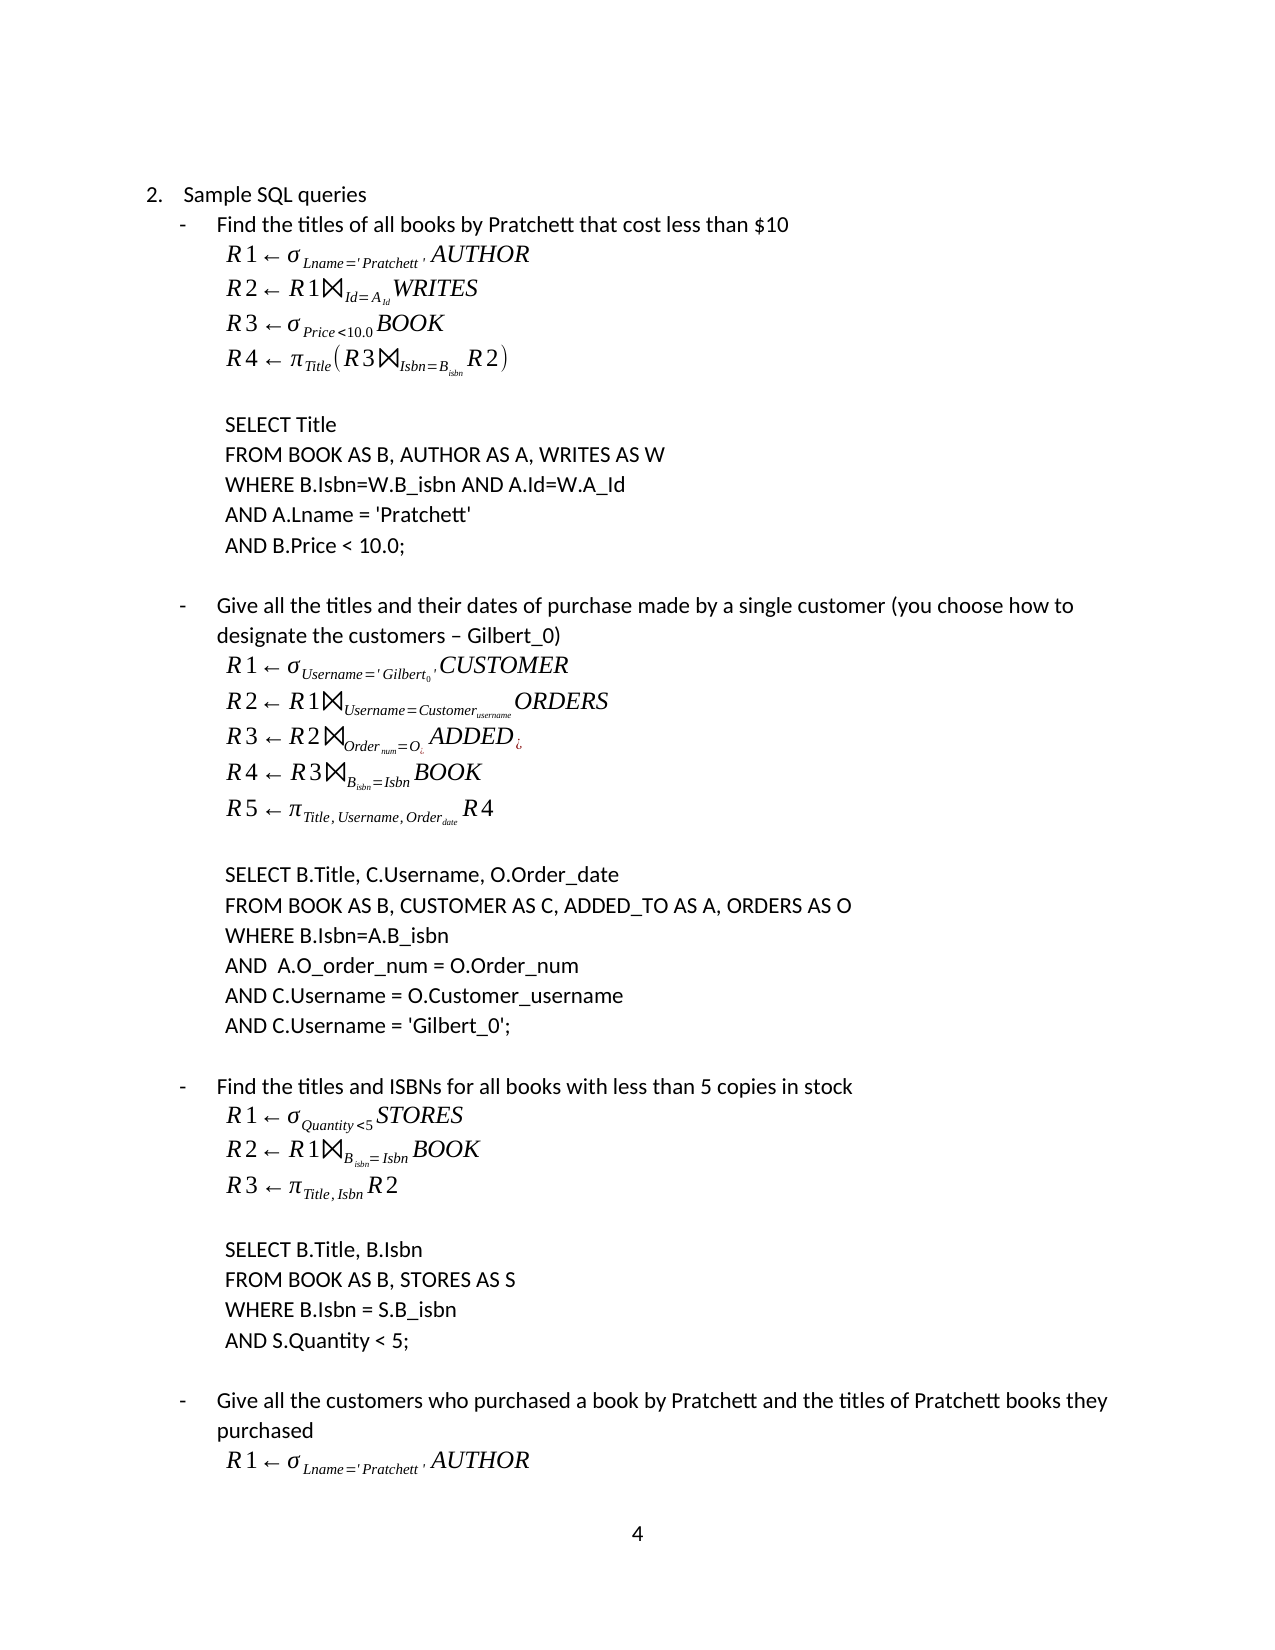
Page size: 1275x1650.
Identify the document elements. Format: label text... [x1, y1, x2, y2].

list WHERE B.Isbn=W.B_isbn AND A.Id=W.A_Id [225, 470, 1125, 498]
list Find the titles of all books by Pratchett that cost less than $10 [179, 210, 1125, 238]
list FROM BOOK AS B, AUTHOR AS A, WRITES AS W [225, 440, 1125, 468]
list AND A.Lname = 'Pratchett' [225, 501, 1125, 529]
list FROM BOOK AS B, CUSTOMER AS C, ADDED_TO AS A, ORDERS AS O [225, 891, 1125, 919]
list Give all the customers who purchased a book by Pratchett and the titles of Pratchett books they purchased [179, 1386, 1125, 1444]
list SELECT B.Title, C.Username, O.Order_date [225, 861, 1125, 888]
list Sample SQL queries [146, 180, 1125, 208]
list AND B.Price < 10.0; [225, 531, 1125, 559]
list WHERE B.Isbn=A.B_isbn [225, 921, 1125, 949]
list FROM BOOK AS B, STORES AS S [225, 1265, 1125, 1293]
list SELECT Title [225, 410, 1125, 438]
list Give all the titles and their dates of purchase made by a single customer (you choose how to designate the customers – Gilbert_0) [179, 591, 1125, 649]
list AND S.Quantity < 5; [225, 1326, 1125, 1354]
list AND C.Username = O.Customer_username [225, 981, 1125, 1009]
list AND C.Username = 'Gilbert_0'; [225, 1012, 1125, 1039]
list WHERE B.Isbn = S.B_isbn [225, 1296, 1125, 1324]
list AND A.O_order_num = O.Order_num [225, 951, 1125, 979]
list SELECT B.Title, B.Isbn [225, 1235, 1125, 1263]
list Find the titles and ISBNs for all books with less than 5 copies in stock [179, 1072, 1125, 1100]
